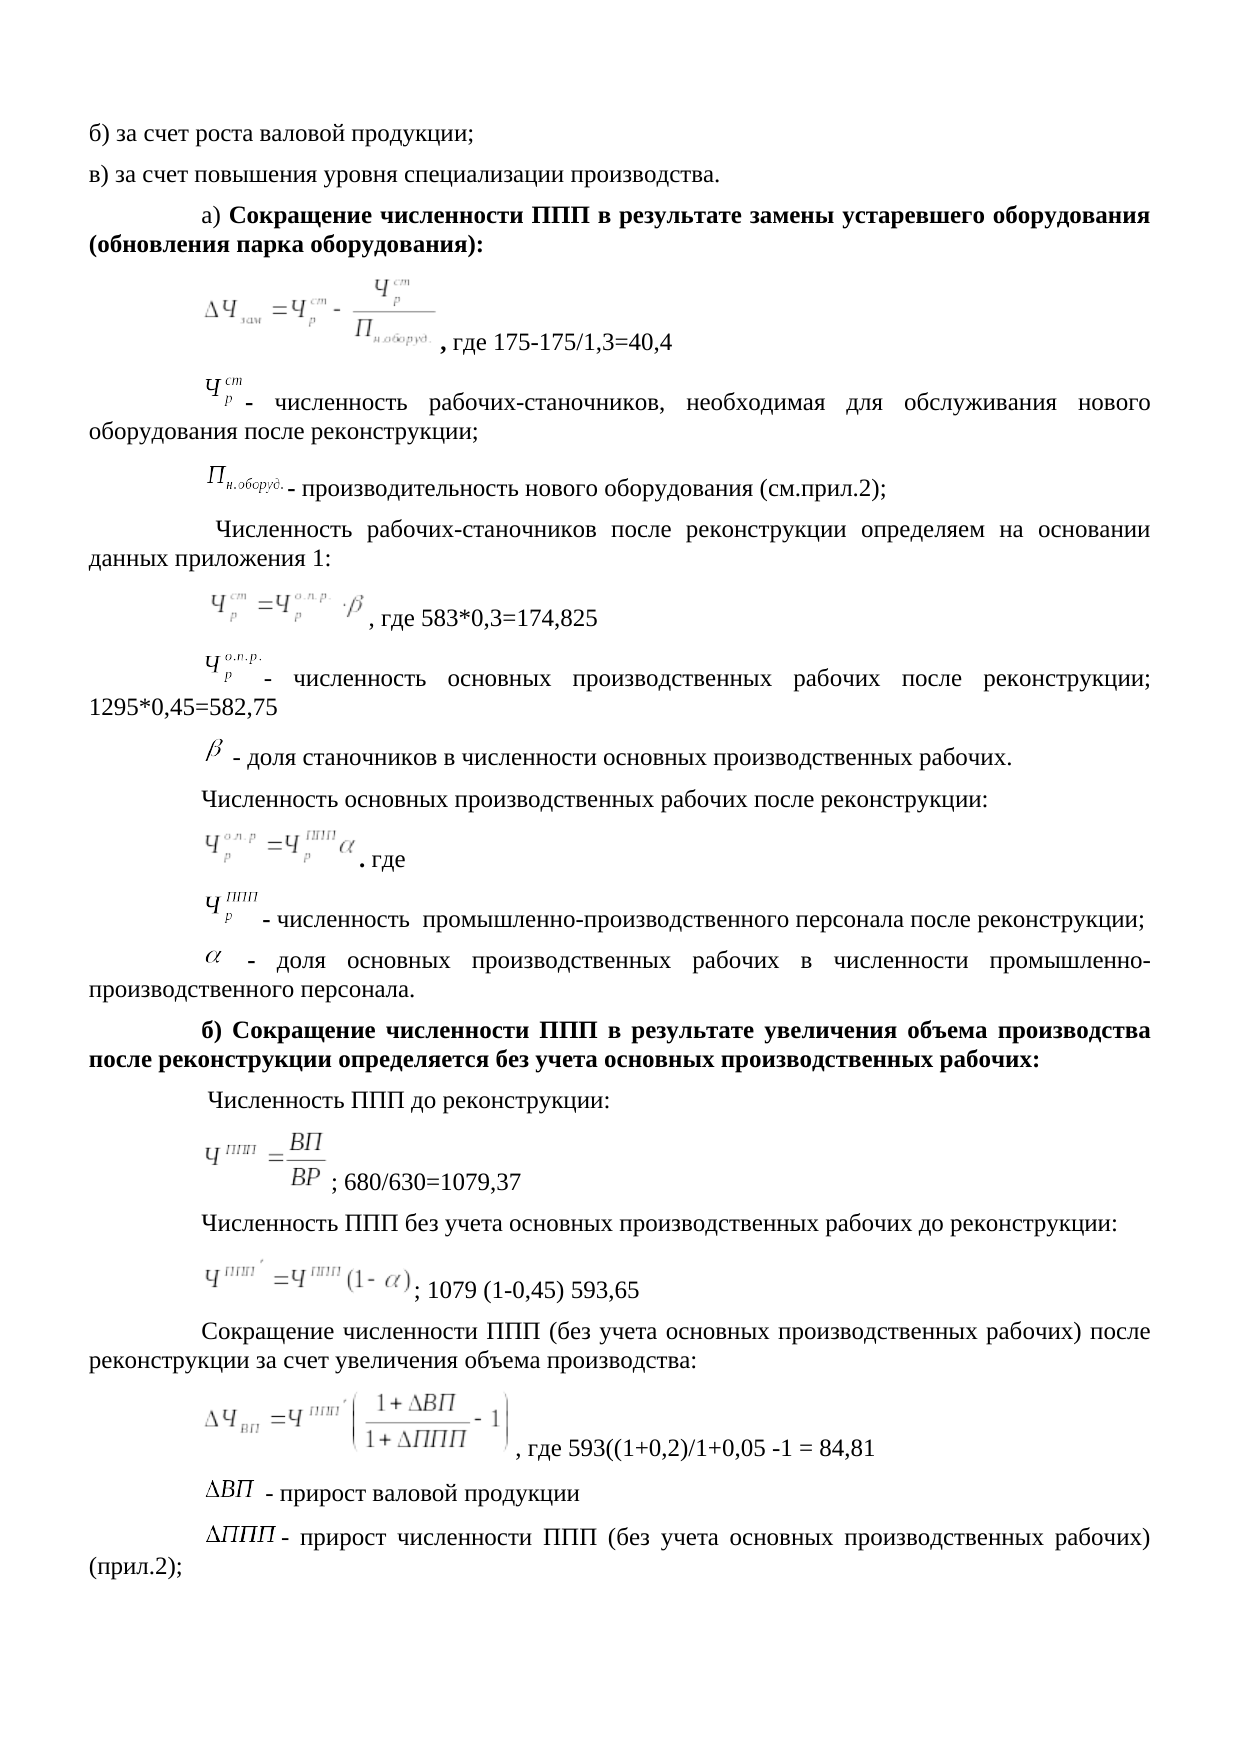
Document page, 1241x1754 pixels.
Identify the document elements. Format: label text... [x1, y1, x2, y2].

text Численность ППП без учета основных производственных рабочих до реконструкции: [89, 1208, 1152, 1237]
text , где 583*0,3=174,825 [89, 584, 1152, 632]
text в) за счет повышения уровня специализации производства. [89, 159, 1152, 188]
text , где 175-175/1,3=40,4 [89, 271, 1152, 356]
text . где [89, 825, 1152, 873]
text - доля основных производственных рабочих в численности промышленно-производственного персонала. [89, 945, 1152, 1003]
text - прирост валовой продукции [89, 1474, 1152, 1506]
text - производительность нового оборудования (см.прил.2); [89, 457, 1152, 502]
text , где 593((1+0,2)/1+0,05 -1 = 84,81 [89, 1386, 1152, 1462]
text б) Сокращение численности ППП в результате увеличения объема производства после реконструкции определяется без учета основных производственных рабочих: [89, 1015, 1152, 1073]
text а) Сокращение численности ППП в результате замены устаревшего оборудования (обновления парка оборудования): [89, 201, 1152, 258]
text - численность основных производственных рабочих после реконструкции; 1295*0,45=582,75 [89, 644, 1152, 721]
text Численность ППП до реконструкции: [89, 1085, 1152, 1114]
text - численность промышленно-производственного персонала после реконструкции; [89, 885, 1152, 933]
text Численность рабочих-станочников после реконструкции определяем на основании данных приложения 1: [89, 514, 1152, 572]
text б) за счет роста валовой продукции; [89, 118, 1152, 147]
text ; 1079 (1-0,45) 593,65 [89, 1250, 1152, 1304]
text - прирост численности ППП (без учета основных производственных рабочих) (прил.2); [89, 1519, 1152, 1579]
text ; 680/630=1079,37 [89, 1127, 1152, 1196]
text - численность рабочих-станочников, необходимая для обслуживания нового оборудования после реконструкции; [89, 368, 1152, 444]
text Численность основных производственных рабочих после реконструкции: [89, 784, 1152, 812]
text - доля станочников в численности основных производственных рабочих. [89, 733, 1152, 771]
text Сокращение численности ППП (без учета основных производственных рабочих) после реконструкции за счет увеличения объема производства: [89, 1316, 1152, 1374]
